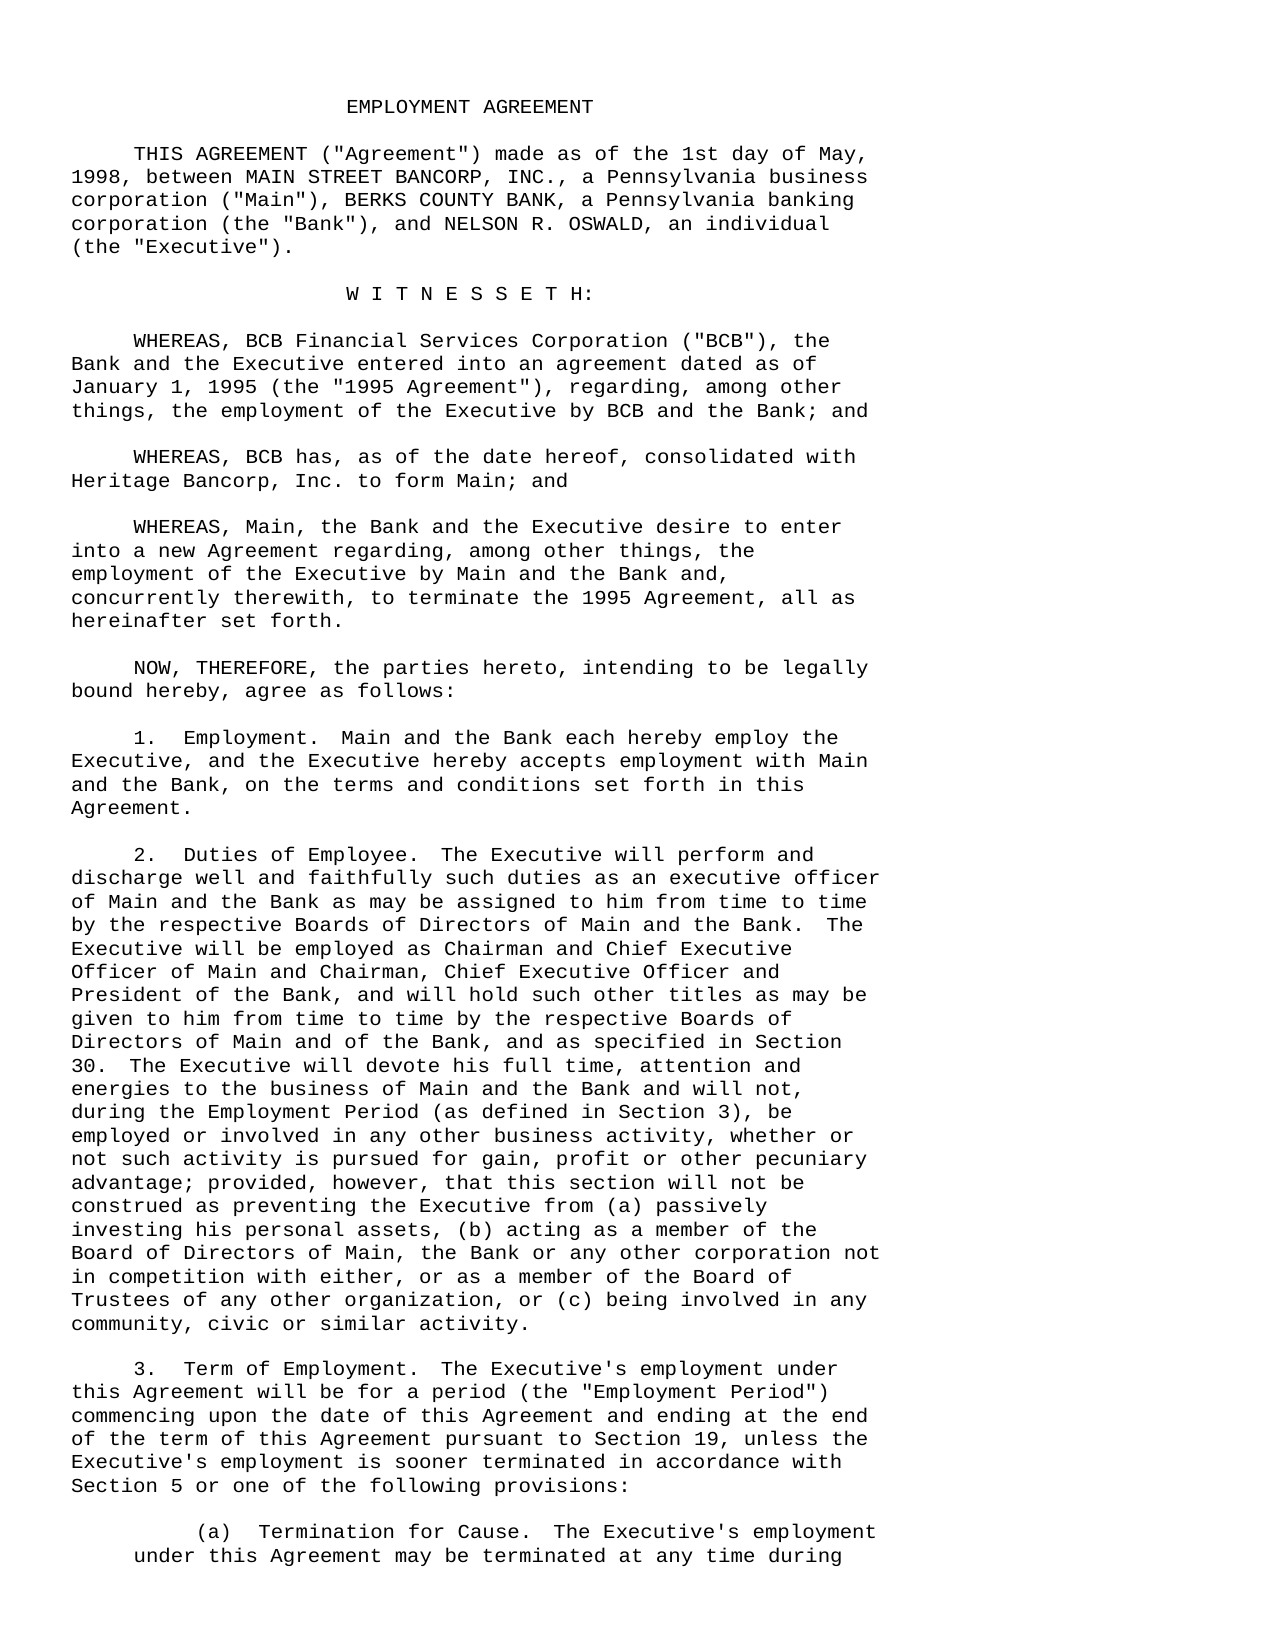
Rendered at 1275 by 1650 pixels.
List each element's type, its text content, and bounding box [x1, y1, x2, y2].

text WHEREAS, BCB has, as of the date hereof, consolidated with Heritage Bancorp, Inc. to form Main; and [71, 447, 878, 493]
text W I T N E S S E T H: [346, 284, 1087, 306]
list Employment. Main and the Bank each hereby employ the Executive, and the Executive hereby accepts employment with Main and the Bank, on the terms and conditions set forth in this Agreement. [71, 728, 872, 821]
list Termination for Cause. The Executive's employment under this Agreement may be terminated at any time during [133, 1522, 884, 1568]
text EMPLOYMENT AGREEMENT [346, 97, 1087, 119]
list Term of Employment. The Executive's employment under this Agreement will be for a period (the "Employment Period") commencing upon the date of this Agreement and ending at the end of the term of this Agreement pursuant to Section 19, unless the Executive's employment is sooner terminated in accordance with Section 5 or one of the following provisions: [71, 1359, 872, 1498]
text WHEREAS, Main, the Bank and the Executive desire to enter into a new Agreement regarding, among other things, the employment of the Executive by Main and the Bank and, concurrently therewith, to terminate the 1995 Agreement, all as hereinafter set forth. [71, 517, 878, 634]
text WHEREAS, BCB Financial Services Corporation ("BCB"), the Bank and the Executive entered into an agreement dated as of January 1, 1995 (the "1995 Agreement"), regarding, among other things, the employment of the Executive by BCB and the Bank; and [71, 331, 878, 423]
text THIS AGREEMENT ("Agreement") made as of the 1st day of May, 1998, between MAIN STREET BANCORP, INC., a Pennsylvania business corporation ("Main"), BERKS COUNTY BANK, a Pennsylvania banking corporation (the "Bank"), and NELSON R. OSWALD, an individual (the "Executive"). [71, 143, 878, 259]
text 30. The Executive will devote his full time, attention and energies to the business of Main and the Bank and will not, during the Employment Period (as defined in Section 3), be employed or involved in any other business activity, whether or not such activity is pursued for gain, profit or other pecuniary advantage; provided, however, that this section will not be construed as preventing the Executive from (a) passively investing his personal assets, (b) acting as a member of the Board of Directors of Main, the Bank or any other corporation not in competition with either, or as a member of the Board of Trustees of any other organization, or (c) being involved in any community, civic or similar activity. [71, 1056, 883, 1336]
list Duties of Employee. The Executive will perform and discharge well and faithfully such duties as an executive officer of Main and the Bank as may be assigned to him from time to time by the respective Boards of Directors of Main and the Bank. The Executive will be employed as Chairman and Chief Executive Officer of Main and Chairman, Chief Executive Officer and President of the Bank, and will hold such other titles as may be given to him from time to time by the respective Boards of Directors of Main and of the Bank, and as specified in Section [71, 845, 884, 1054]
text NOW, THEREFORE, the parties hereto, intending to be legally bound hereby, agree as follows: [71, 658, 878, 703]
